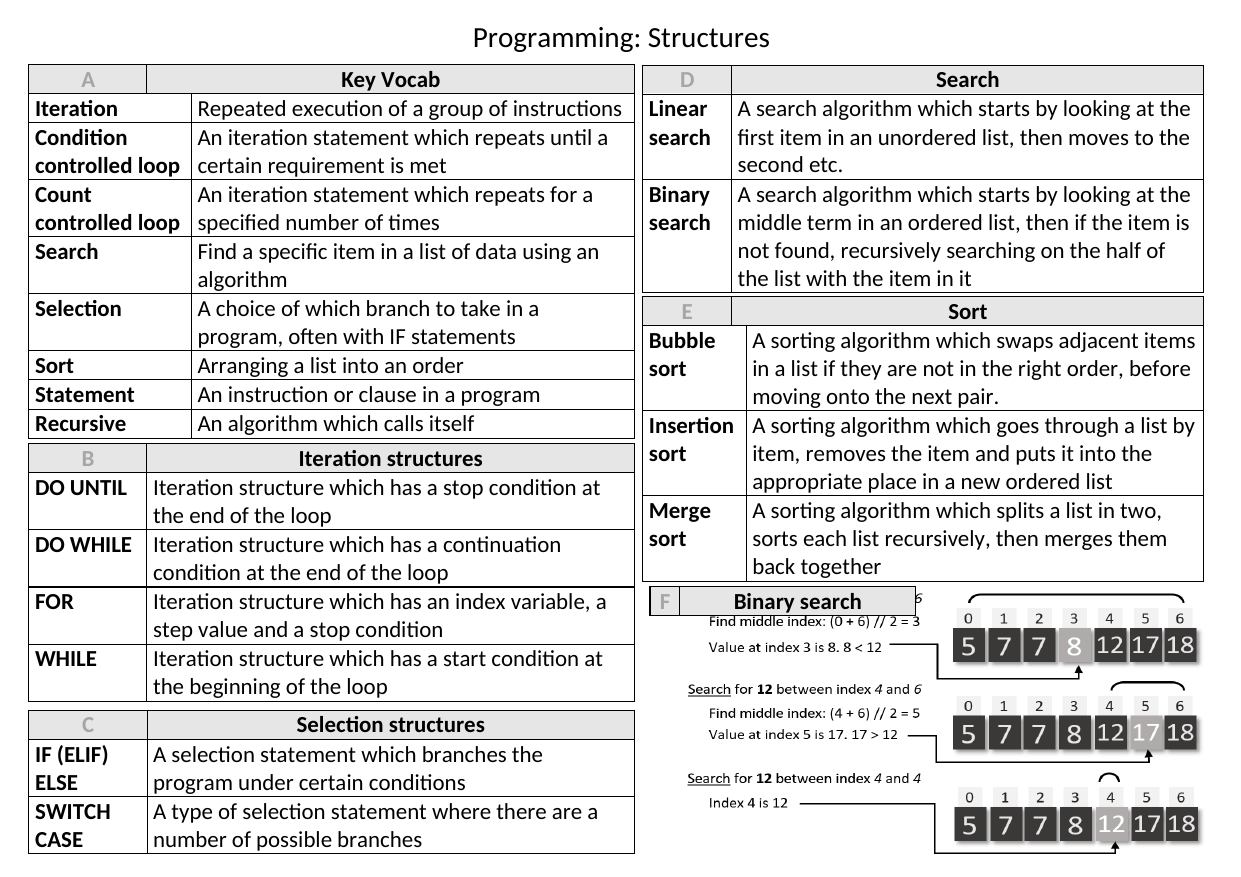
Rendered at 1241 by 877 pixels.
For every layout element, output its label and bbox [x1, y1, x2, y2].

picture [685, 586, 1205, 861]
